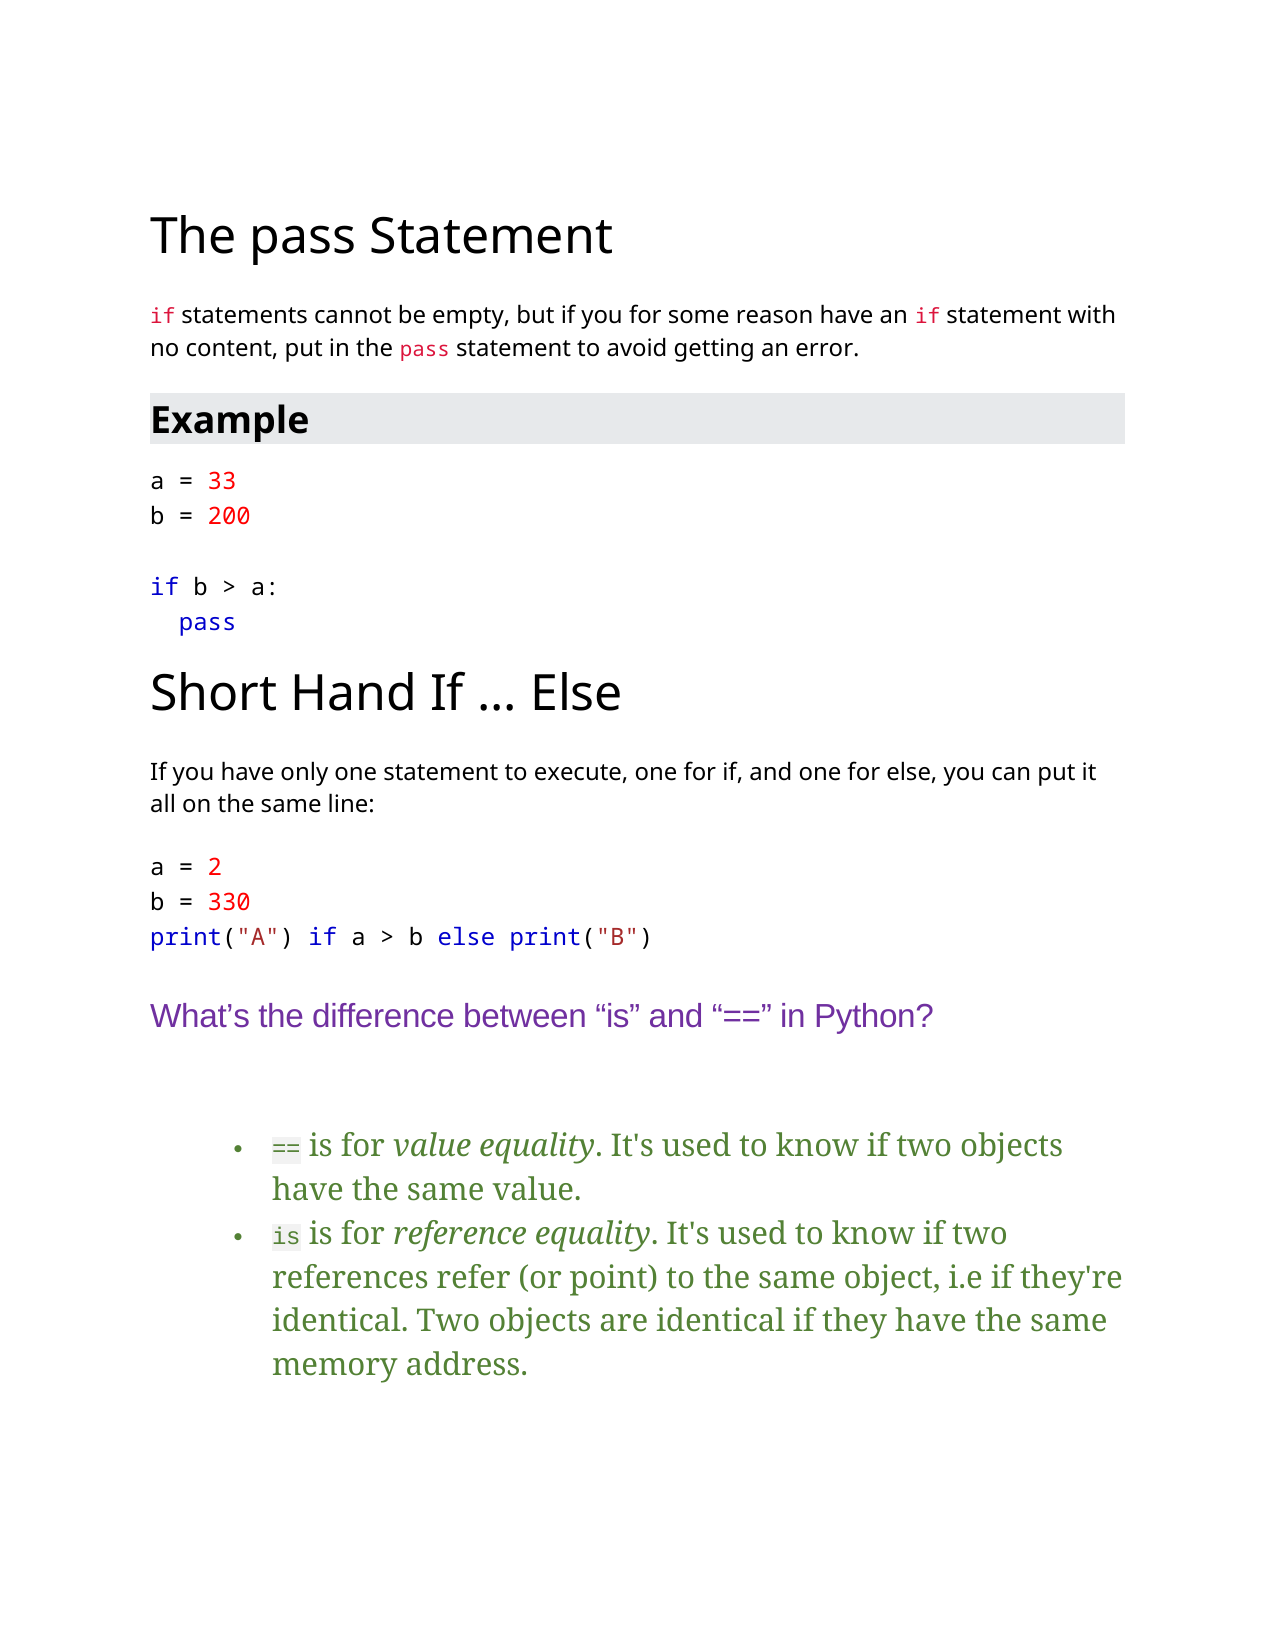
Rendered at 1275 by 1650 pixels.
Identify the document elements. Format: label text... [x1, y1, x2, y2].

subtitle Short Hand If ... Else [150, 656, 1125, 724]
subtitle What’s the difference between “is” and “==” in Python? [150, 972, 1125, 1034]
subtitle Example [150, 393, 1125, 444]
text If you have only one statement to execute, one for if, and one for else, you can put it all on the same line: [150, 754, 1125, 820]
text a = 2 b = 330 print("A") if a > b else print("B") [150, 850, 1125, 953]
list == is for value equality. It's used to know if two objects have the same value. [234, 1122, 1125, 1210]
text a = 33 b = 200 if b > a: pass [150, 464, 1125, 637]
list is is for reference equality. It's used to know if two references refer (or point) to the same object, i.e if they're identical. Two objects are identical if they have the same memory address. [234, 1210, 1125, 1385]
text if statements cannot be empty, but if you for some reason have an if statement with no content, put in the pass statement to avoid getting an error. [150, 298, 1125, 363]
subtitle The pass Statement [150, 200, 1125, 268]
